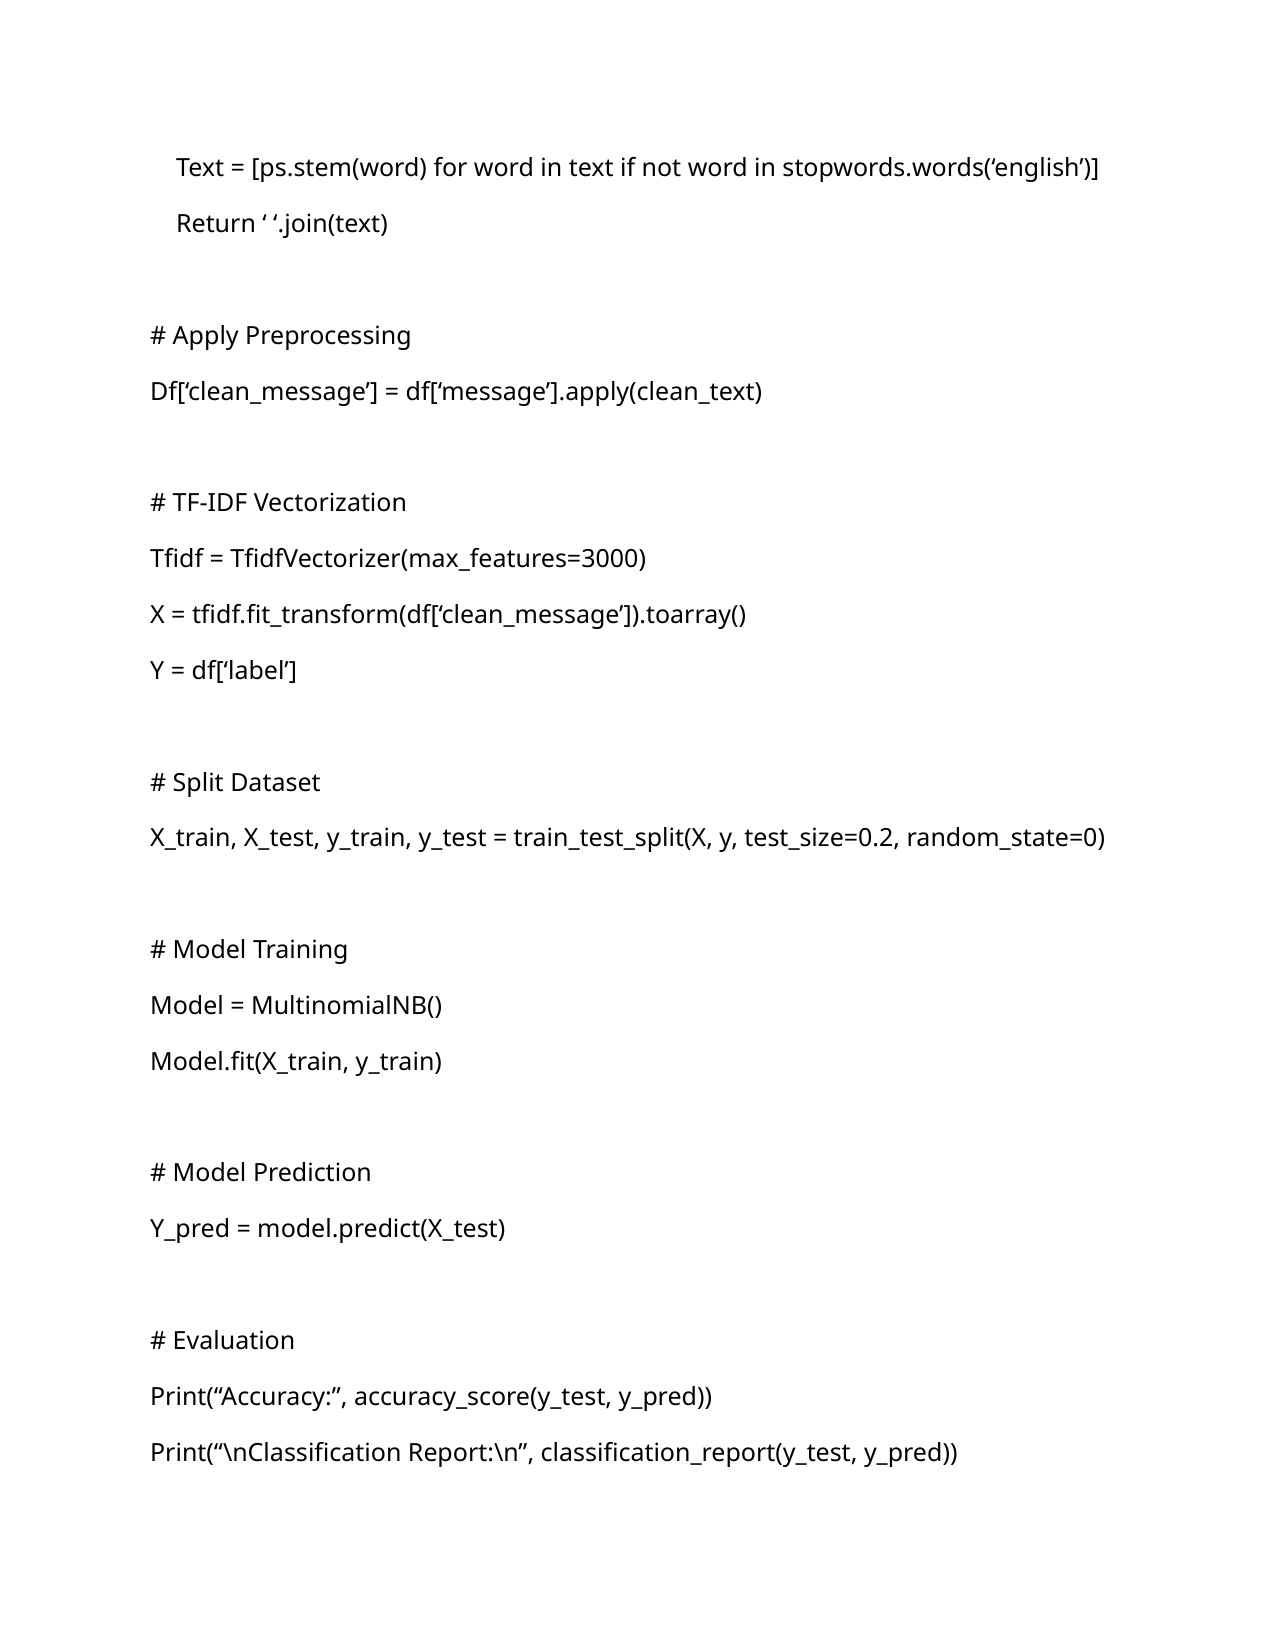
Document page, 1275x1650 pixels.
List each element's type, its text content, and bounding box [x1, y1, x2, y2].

text Return ‘ ‘.join(text) [150, 206, 1125, 240]
text Model = MultinomialNB() [150, 987, 1125, 1022]
text Model.fit(X_train, y_train) [150, 1043, 1125, 1077]
text # TF-IDF Vectorization [150, 485, 1125, 519]
text # Split Dataset [150, 764, 1125, 798]
text X = tfidf.fit_transform(df[‘clean_message’]).toarray() [150, 597, 1125, 631]
text # Model Training [150, 932, 1125, 966]
text Tfidf = TfidfVectorizer(max_features=3000) [150, 541, 1125, 575]
text Print(“\nClassification Report:\n”, classification_report(y_test, y_pred)) [150, 1434, 1125, 1468]
text X_train, X_test, y_train, y_test = train_test_split(X, y, test_size=0.2, random_state=0) [150, 820, 1125, 854]
text # Model Prediction [150, 1155, 1125, 1189]
text Text = [ps.stem(word) for word in text if not word in stopwords.words(‘english’)] [150, 150, 1125, 184]
text # Evaluation [150, 1322, 1125, 1357]
text Y_pred = model.predict(X_test) [150, 1211, 1125, 1245]
text Df[‘clean_message’] = df[‘message’].apply(clean_text) [150, 373, 1125, 407]
text Print(“Accuracy:”, accuracy_score(y_test, y_pred)) [150, 1378, 1125, 1412]
text # Apply Preprocessing [150, 317, 1125, 352]
text Y = df[‘label’] [150, 652, 1125, 687]
